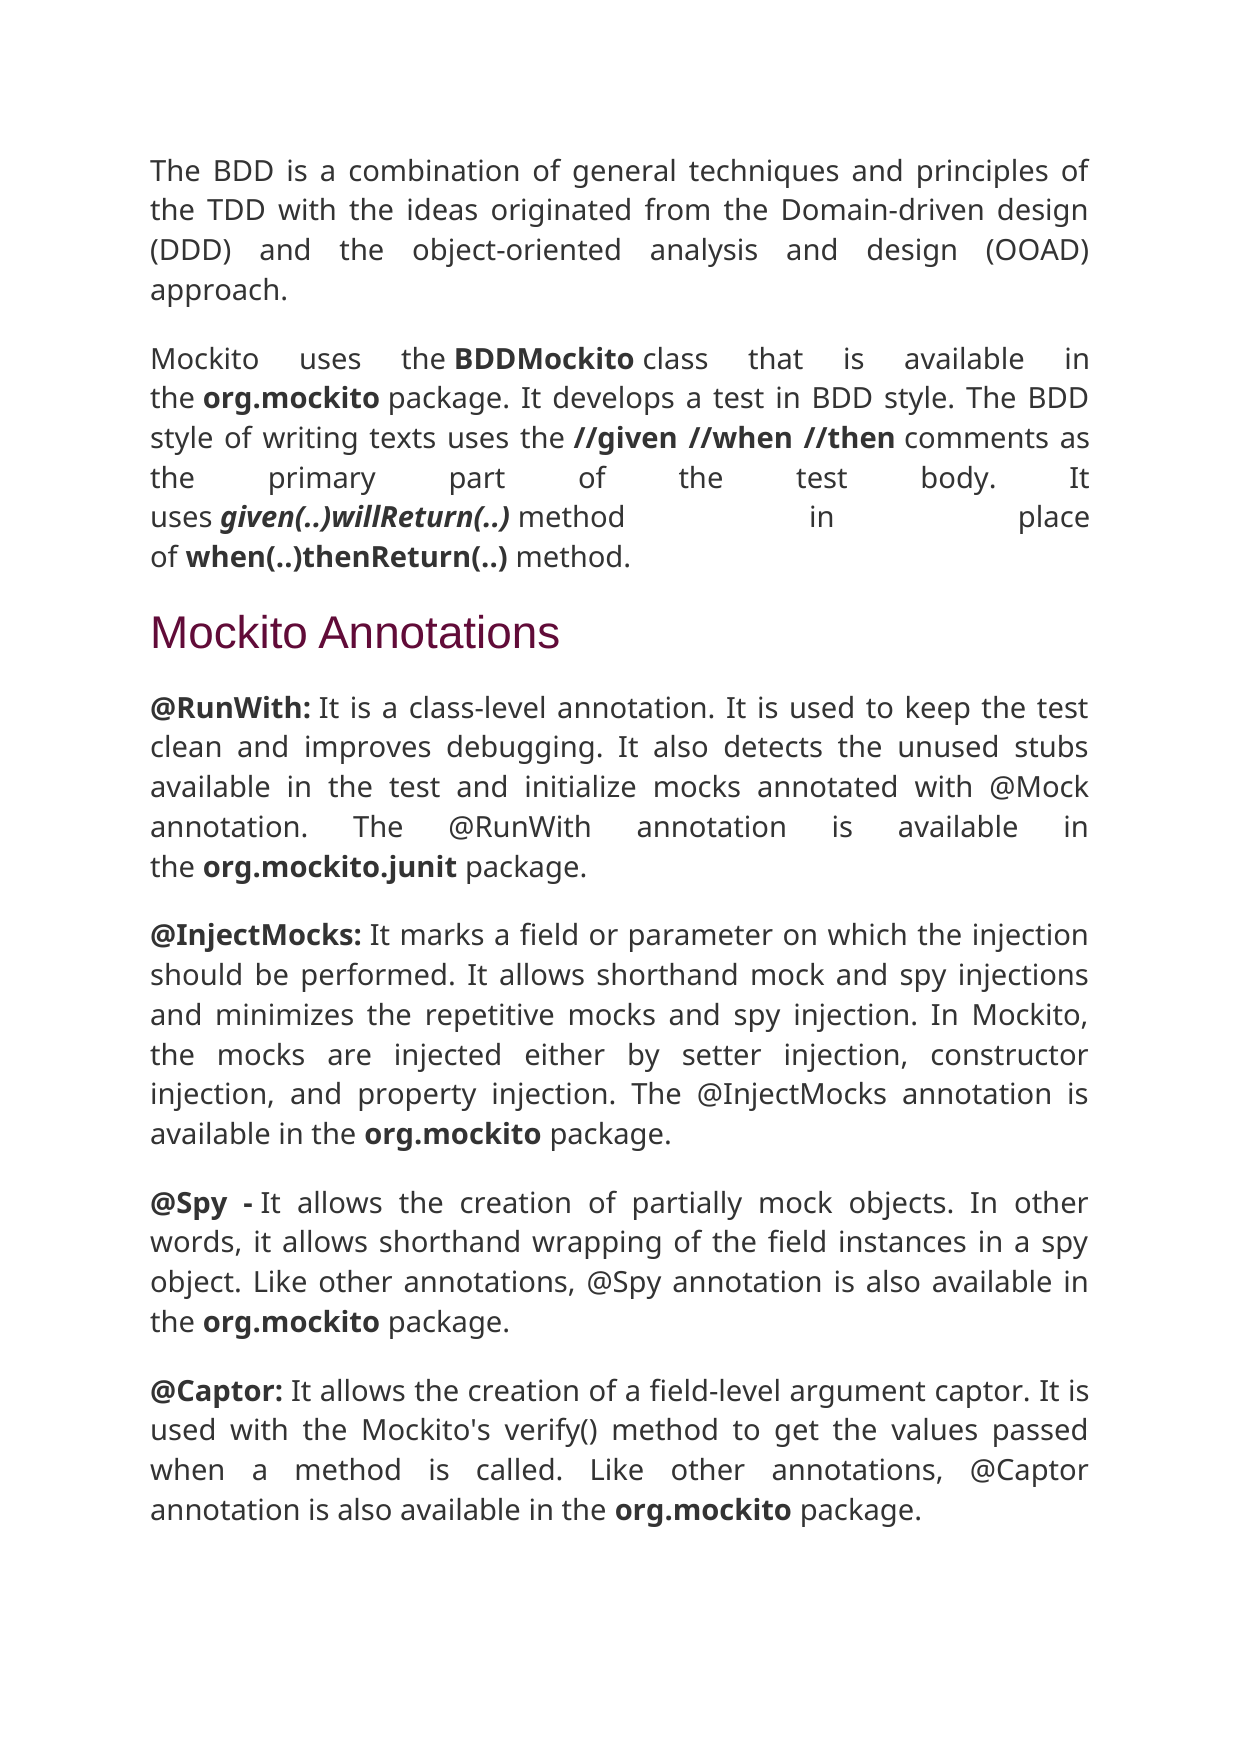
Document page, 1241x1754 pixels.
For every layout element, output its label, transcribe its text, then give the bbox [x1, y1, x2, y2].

text Mockito uses the BDDMockito class that is available in the org.mockito package. It develops a test in BDD style. The BDD style of writing texts uses the //given //when //then comments as the primary part of the test body. It uses given(..)willReturn(..) method in place of when(..)thenReturn(..) method. [150, 338, 1090, 576]
text The BDD is a combination of general techniques and principles of the TDD with the ideas originated from the Domain-driven design (DDD) and the object-oriented analysis and design (OOAD) approach. [150, 150, 1090, 309]
subtitle Mockito Annotations [150, 605, 1090, 658]
text @Captor: It allows the creation of a field-level argument captor. It is used with the Mockito's verify() method to get the values passed when a method is called. Like other annotations, @Captor annotation is also available in the org.mockito package. [150, 1370, 1090, 1529]
text @InjectMocks: It marks a field or parameter on which the injection should be performed. It allows shorthand mock and spy injections and minimizes the repetitive mocks and spy injection. In Mockito, the mocks are injected either by setter injection, constructor injection, and property injection. The @InjectMocks annotation is available in the org.mockito package. [150, 915, 1090, 1153]
text @Spy - It allows the creation of partially mock objects. In other words, it allows shorthand wrapping of the field instances in a spy object. Like other annotations, @Spy annotation is also available in the org.mockito package. [150, 1182, 1090, 1341]
text @RunWith: It is a class-level annotation. It is used to keep the test clean and improves debugging. It also detects the unused stubs available in the test and initialize mocks annotated with @Mock annotation. The @RunWith annotation is available in the org.mockito.junit package. [150, 687, 1090, 886]
